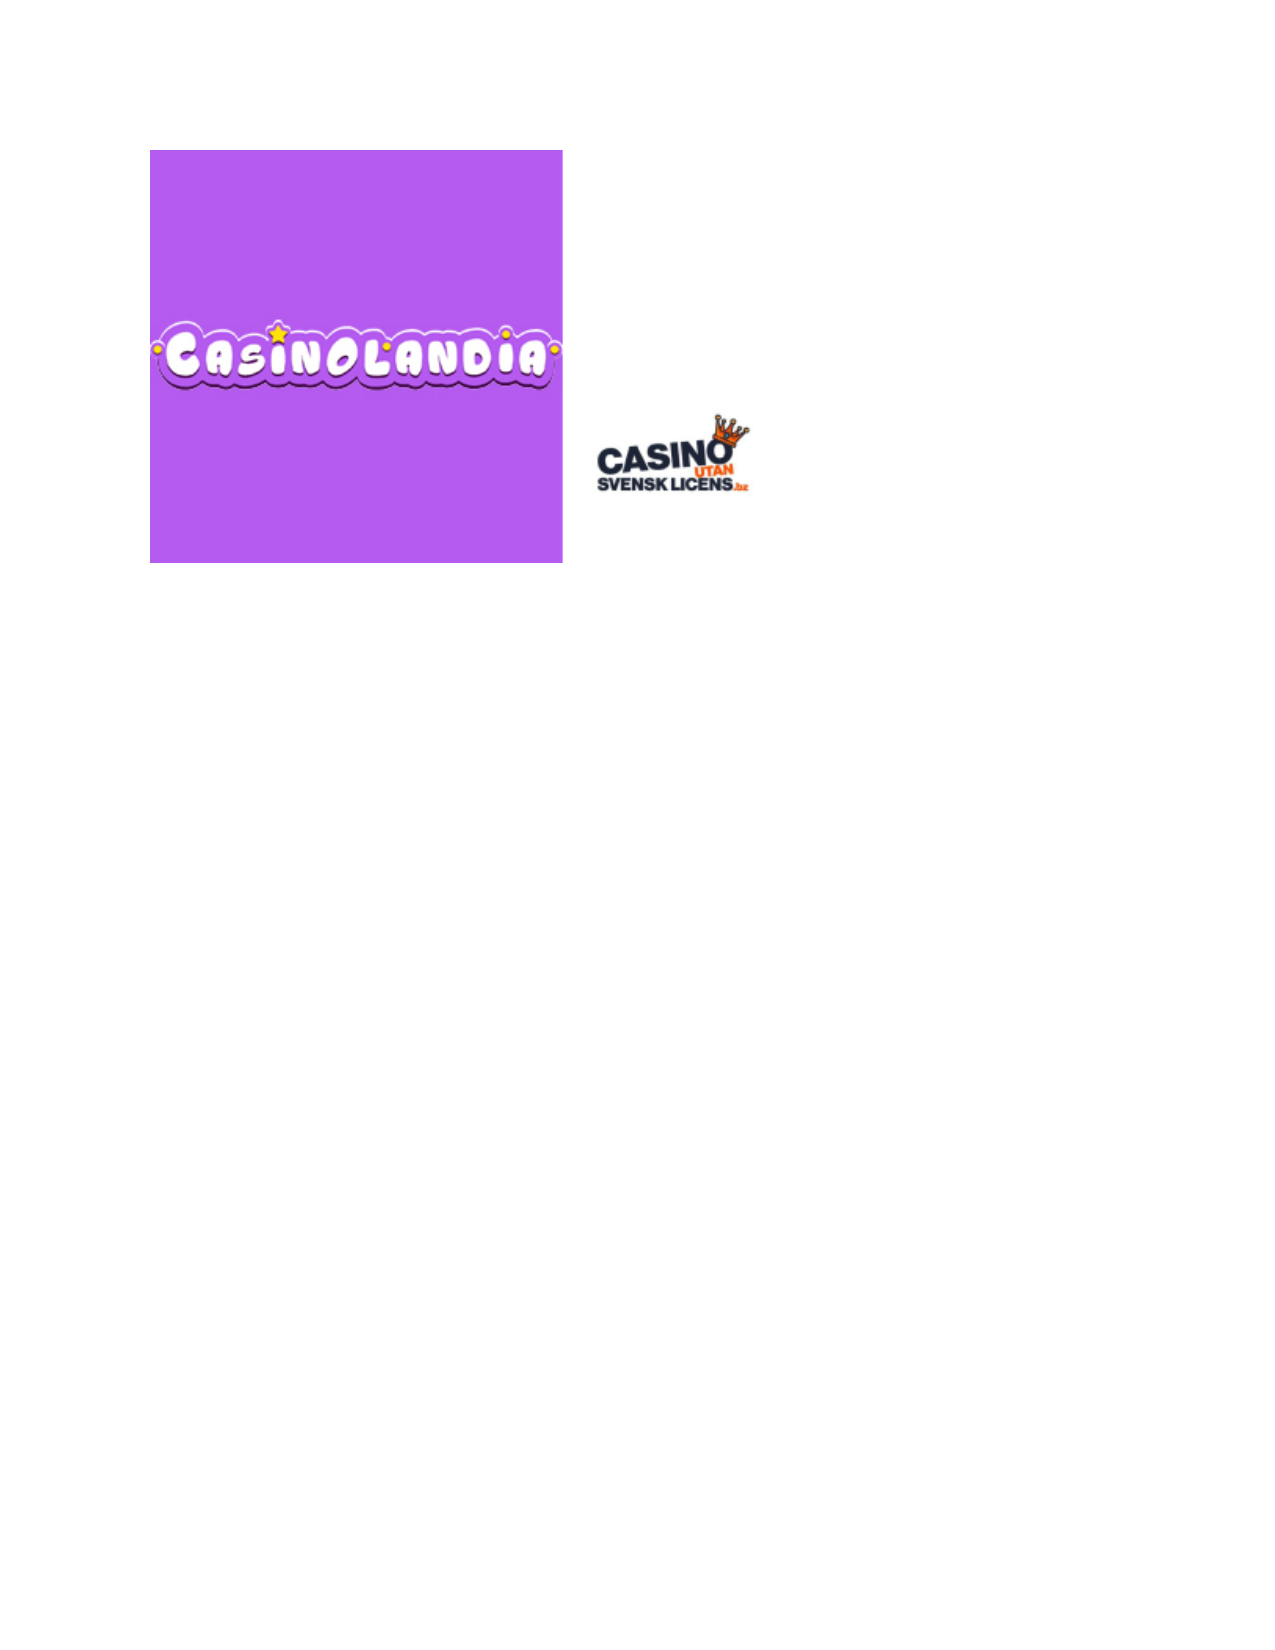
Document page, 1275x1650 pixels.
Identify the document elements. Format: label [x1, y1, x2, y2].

picture [568, 362, 769, 563]
picture [150, 150, 563, 563]
